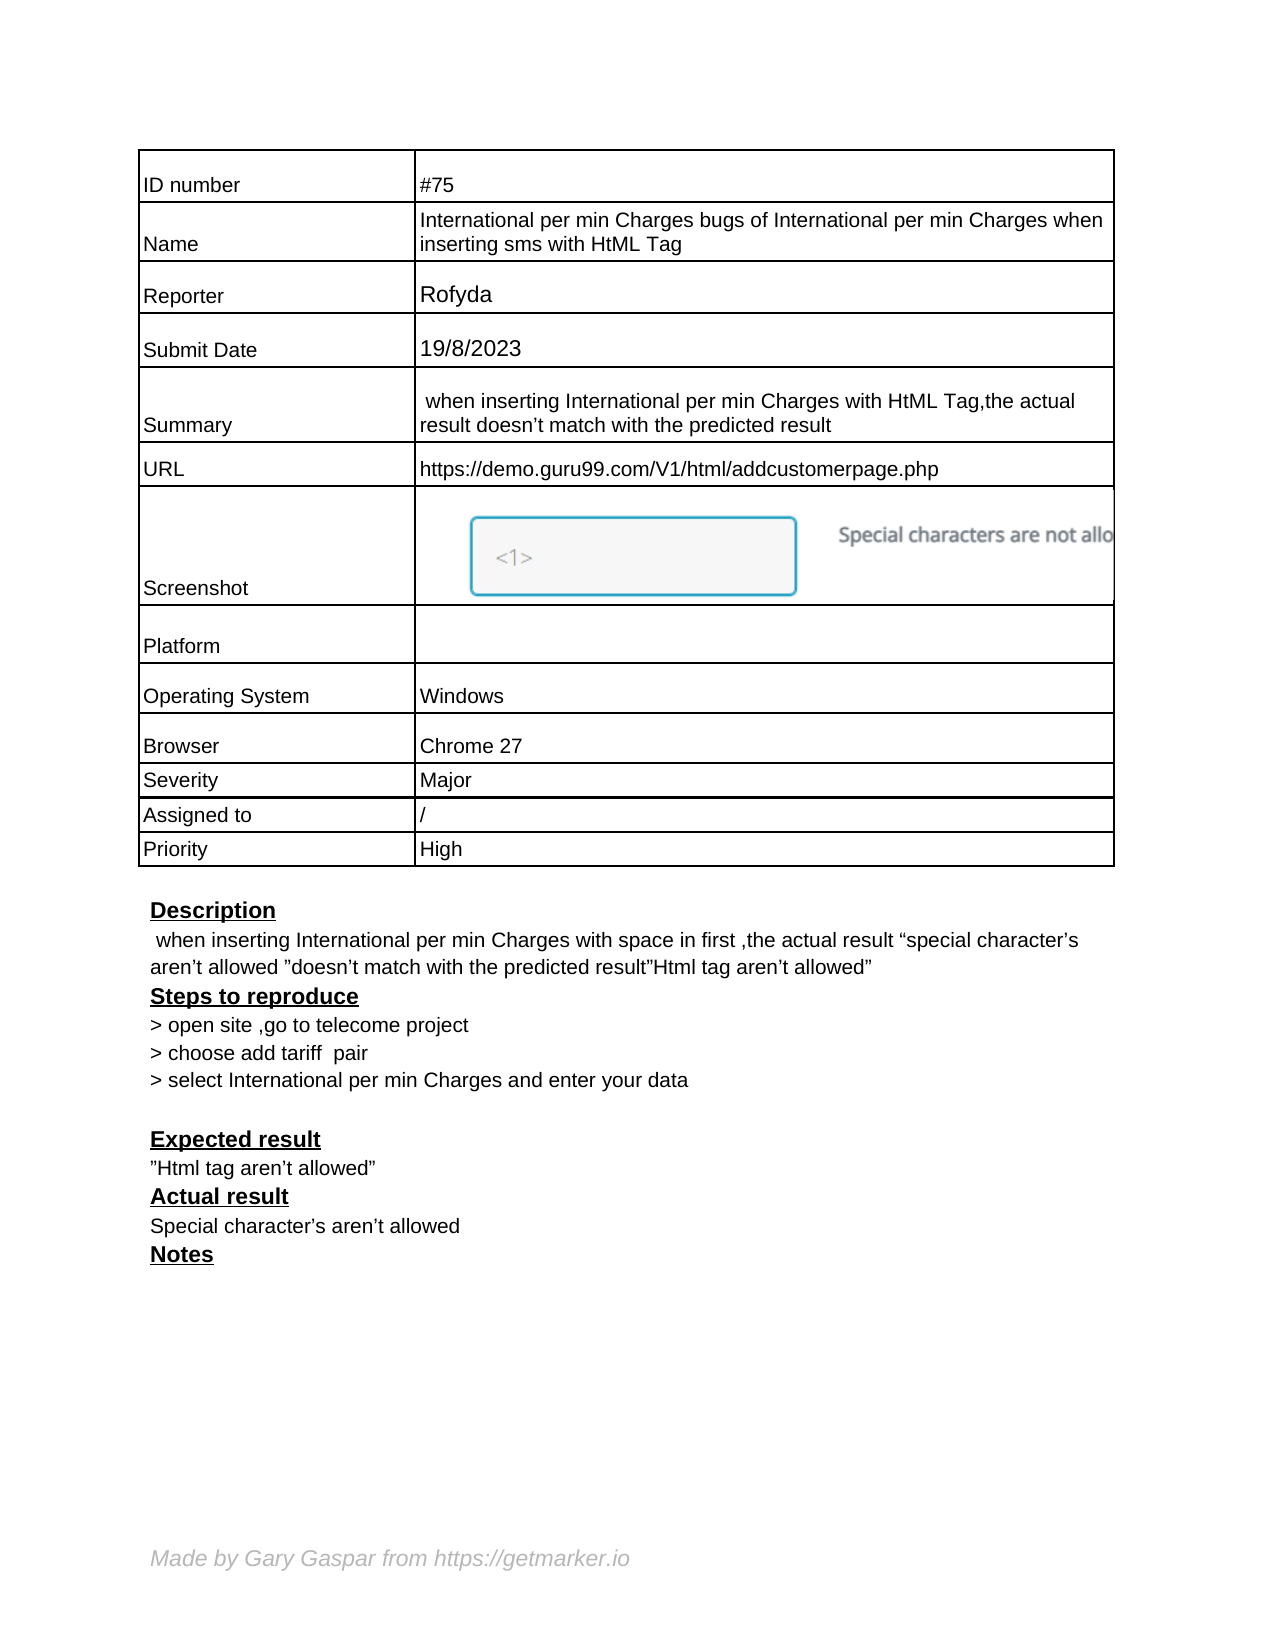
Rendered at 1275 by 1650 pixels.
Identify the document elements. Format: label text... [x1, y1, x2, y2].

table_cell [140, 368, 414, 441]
text Special character’s aren’t allowed [150, 1213, 1125, 1237]
text > open site ,go to telecome project [150, 1013, 1125, 1037]
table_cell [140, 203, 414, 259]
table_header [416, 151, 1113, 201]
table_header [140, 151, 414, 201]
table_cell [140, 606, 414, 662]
text Notes [150, 1241, 1125, 1267]
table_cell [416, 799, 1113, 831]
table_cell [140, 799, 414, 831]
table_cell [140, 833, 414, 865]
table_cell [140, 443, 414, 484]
text when inserting International per min Charges with space in first ,the actual result “special character’s aren’t allowed ”doesn’t match with the predicted result”Html tag aren’t allowed” [150, 928, 1125, 979]
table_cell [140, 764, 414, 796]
text > select International per min Charges and enter your data [150, 1068, 1125, 1092]
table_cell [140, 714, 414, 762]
text ”Html tag aren’t allowed” [150, 1156, 1125, 1180]
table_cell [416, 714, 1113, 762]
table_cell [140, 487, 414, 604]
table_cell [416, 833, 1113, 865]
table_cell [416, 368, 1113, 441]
text > choose add tariff pair [150, 1040, 1125, 1064]
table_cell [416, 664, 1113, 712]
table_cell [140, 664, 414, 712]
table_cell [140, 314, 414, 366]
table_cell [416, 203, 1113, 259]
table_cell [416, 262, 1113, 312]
text Description [150, 897, 1125, 924]
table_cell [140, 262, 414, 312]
text Expected result [150, 1126, 1125, 1152]
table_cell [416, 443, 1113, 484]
picture [419, 490, 1114, 600]
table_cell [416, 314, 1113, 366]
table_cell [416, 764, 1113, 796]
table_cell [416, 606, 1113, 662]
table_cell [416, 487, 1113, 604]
text Actual result [150, 1183, 1125, 1209]
text Steps to reproduce [150, 983, 1125, 1009]
